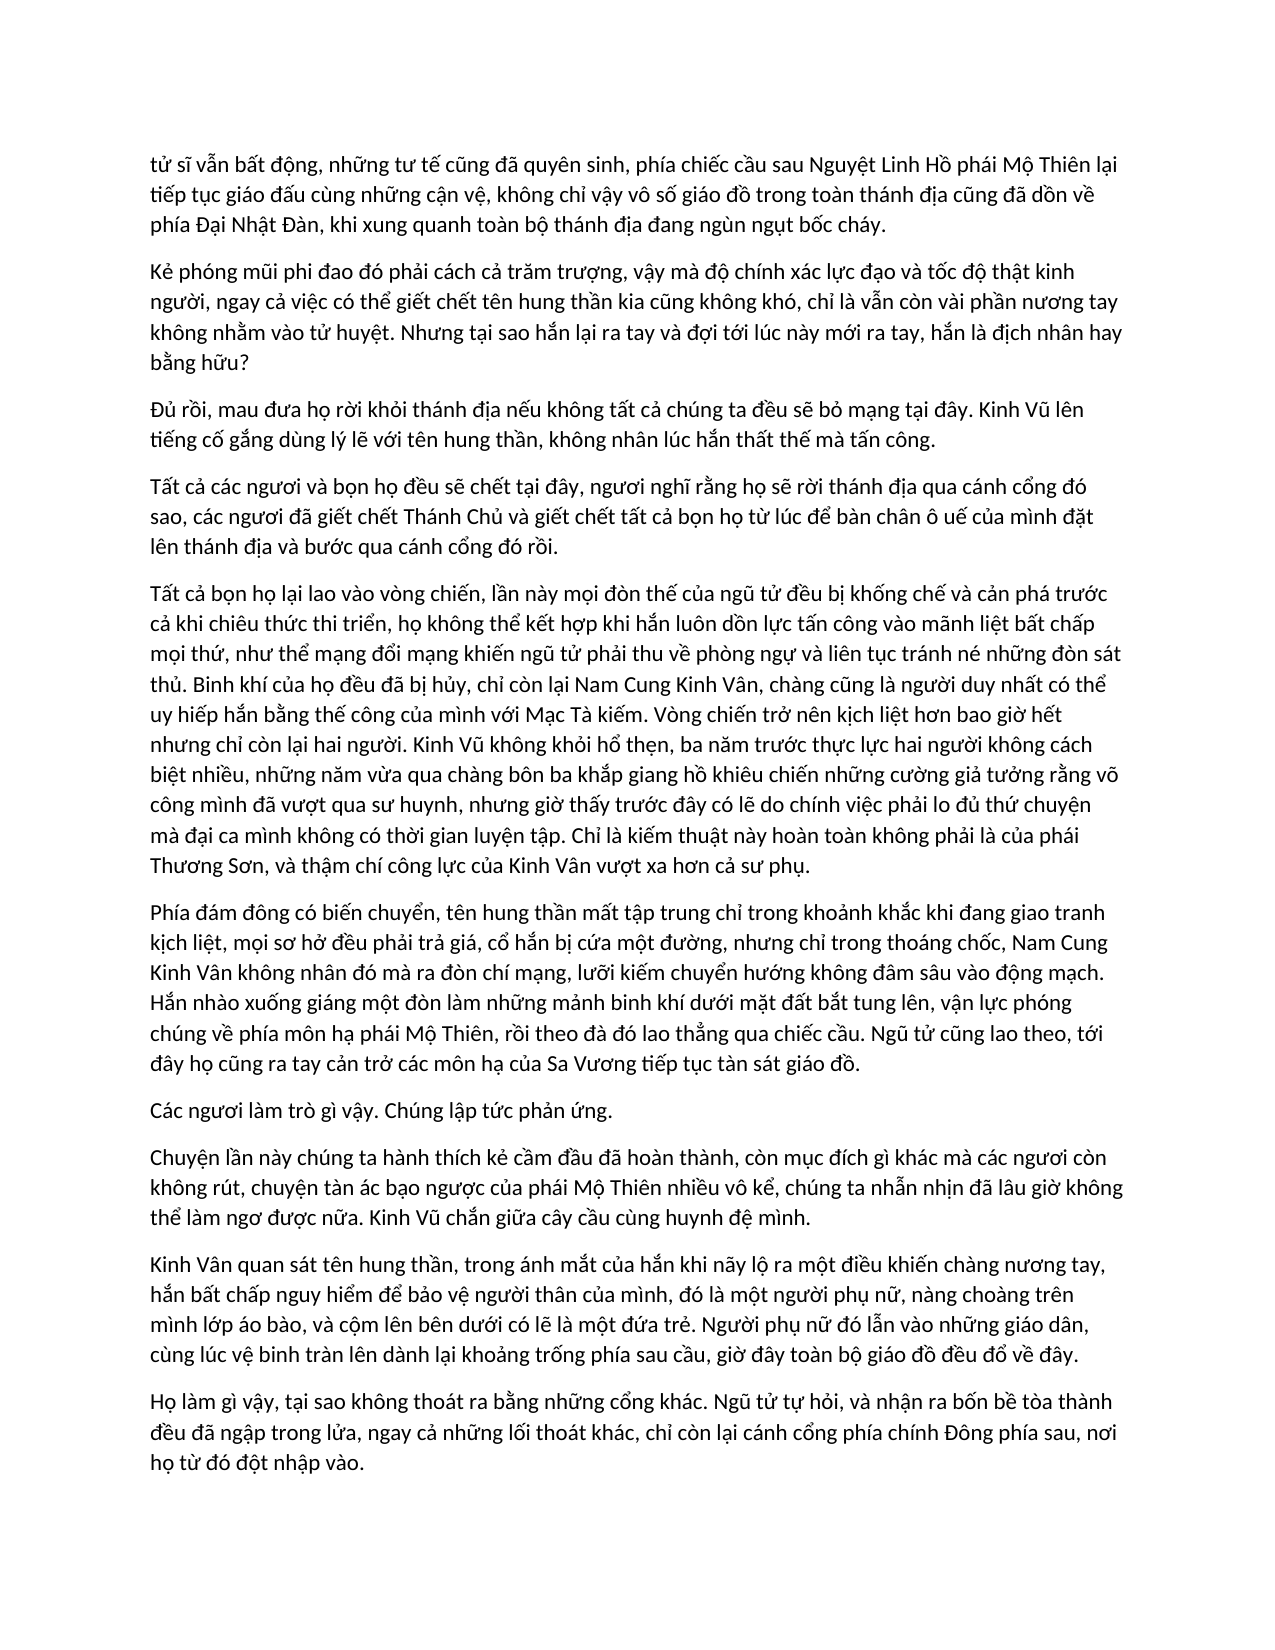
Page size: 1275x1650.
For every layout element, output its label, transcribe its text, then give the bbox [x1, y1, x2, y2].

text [150, 150, 1125, 238]
text Chuyện lần này chúng ta hành thích kẻ cầm đầu đã hoàn thành, còn mục đích gì khác mà các ngươi còn không rút, chuyện tàn ác bạo ngược của phái Mộ Thiên nhiều vô kể, chúng ta nhẫn nhịn đã lâu giờ không thể làm ngơ được nữa. Kinh Vũ chắn giữa cây cầu cùng huynh đệ mình. [150, 1143, 1125, 1231]
text Đủ rồi, mau đưa họ rời khỏi thánh địa nếu không tất cả chúng ta đều sẽ bỏ mạng tại đây. Kinh Vũ lên tiếng cố gắng dùng lý lẽ với tên hung thần, không nhân lúc hắn thất thế mà tấn công. [150, 395, 1125, 453]
text Các ngươi làm trò gì vậy. Chúng lập tức phản ứng. [150, 1096, 1125, 1124]
text Tất cả các ngươi và bọn họ đều sẽ chết tại đây, ngươi nghĩ rằng họ sẽ rời thánh địa qua cánh cổng đó sao, các ngươi đã giết chết Thánh Chủ và giết chết tất cả bọn họ từ lúc để bàn chân ô uế của mình đặt lên thánh địa và bước qua cánh cổng đó rồi. [150, 472, 1125, 560]
text Kinh Vân quan sát tên hung thần, trong ánh mắt của hắn khi nãy lộ ra một điều khiến chàng nương tay, hắn bất chấp nguy hiểm để bảo vệ người thân của mình, đó là một người phụ nữ, nàng choàng trên mình lớp áo bào, và cộm lên bên dưới có lẽ là một đứa trẻ. Người phụ nữ đó lẫn vào những giáo dân, cùng lúc vệ binh tràn lên dành lại khoảng trống phía sau cầu, giờ đây toàn bộ giáo đồ đều đổ về đây. [150, 1250, 1125, 1369]
text Phía đám đông có biến chuyển, tên hung thần mất tập trung chỉ trong khoảnh khắc khi đang giao tranh kịch liệt, mọi sơ hở đều phải trả giá, cổ hắn bị cứa một đường, nhưng chỉ trong thoáng chốc, Nam Cung Kinh Vân không nhân đó mà ra đòn chí mạng, lưỡi kiếm chuyển hướng không đâm sâu vào động mạch. Hắn nhào xuống giáng một đòn làm những mảnh binh khí dưới mặt đất bắt tung lên, vận lực phóng chúng về phía môn hạ phái Mộ Thiên, rồi theo đà đó lao thẳng qua chiếc cầu. Ngũ tử cũng lao theo, tới đây họ cũng ra tay cản trở các môn hạ của Sa Vương tiếp tục tàn sát giáo đồ. [150, 898, 1125, 1077]
text Họ làm gì vậy, tại sao không thoát ra bằng những cổng khác. Ngũ tử tự hỏi, và nhận ra bốn bề tòa thành đều đã ngập trong lửa, ngay cả những lối thoát khác, chỉ còn lại cánh cổng phía chính Đông phía sau, nơi họ từ đó đột nhập vào. [150, 1387, 1125, 1476]
text Kẻ phóng mũi phi đao đó phải cách cả trăm trượng, vậy mà độ chính xác lực đạo và tốc độ thật kinh người, ngay cả việc có thể giết chết tên hung thần kia cũng không khó, chỉ là vẫn còn vài phần nương tay không nhằm vào tử huyệt. Nhưng tại sao hắn lại ra tay và đợi tới lúc này mới ra tay, hắn là địch nhân hay bằng hữu? [150, 257, 1125, 376]
text Tất cả bọn họ lại lao vào vòng chiến, lần này mọi đòn thế của ngũ tử đều bị khống chế và cản phá trước cả khi chiêu thức thi triển, họ không thể kết hợp khi hắn luôn dồn lực tấn công vào mãnh liệt bất chấp mọi thứ, như thể mạng đổi mạng khiến ngũ tử phải thu về phòng ngự và liên tục tránh né những đòn sát thủ. Binh khí của họ đều đã bị hủy, chỉ còn lại Nam Cung Kinh Vân, chàng cũng là người duy nhất có thể uy hiếp hắn bằng thế công của mình với Mạc Tà kiếm. Vòng chiến trở nên kịch liệt hơn bao giờ hết nhưng chỉ còn lại hai người. Kinh Vũ không khỏi hổ thẹn, ba năm trước thực lực hai người không cách biệt nhiều, những năm vừa qua chàng bôn ba khắp giang hồ khiêu chiến những cường giả tưởng rằng võ công mình đã vượt qua sư huynh, nhưng giờ thấy trước đây có lẽ do chính việc phải lo đủ thứ chuyện mà đại ca mình không có thời gian luyện tập. Chỉ là kiếm thuật này hoàn toàn không phải là của phái Thương Sơn, và thậm chí công lực của Kinh Vân vượt xa hơn cả sư phụ. [150, 579, 1125, 879]
